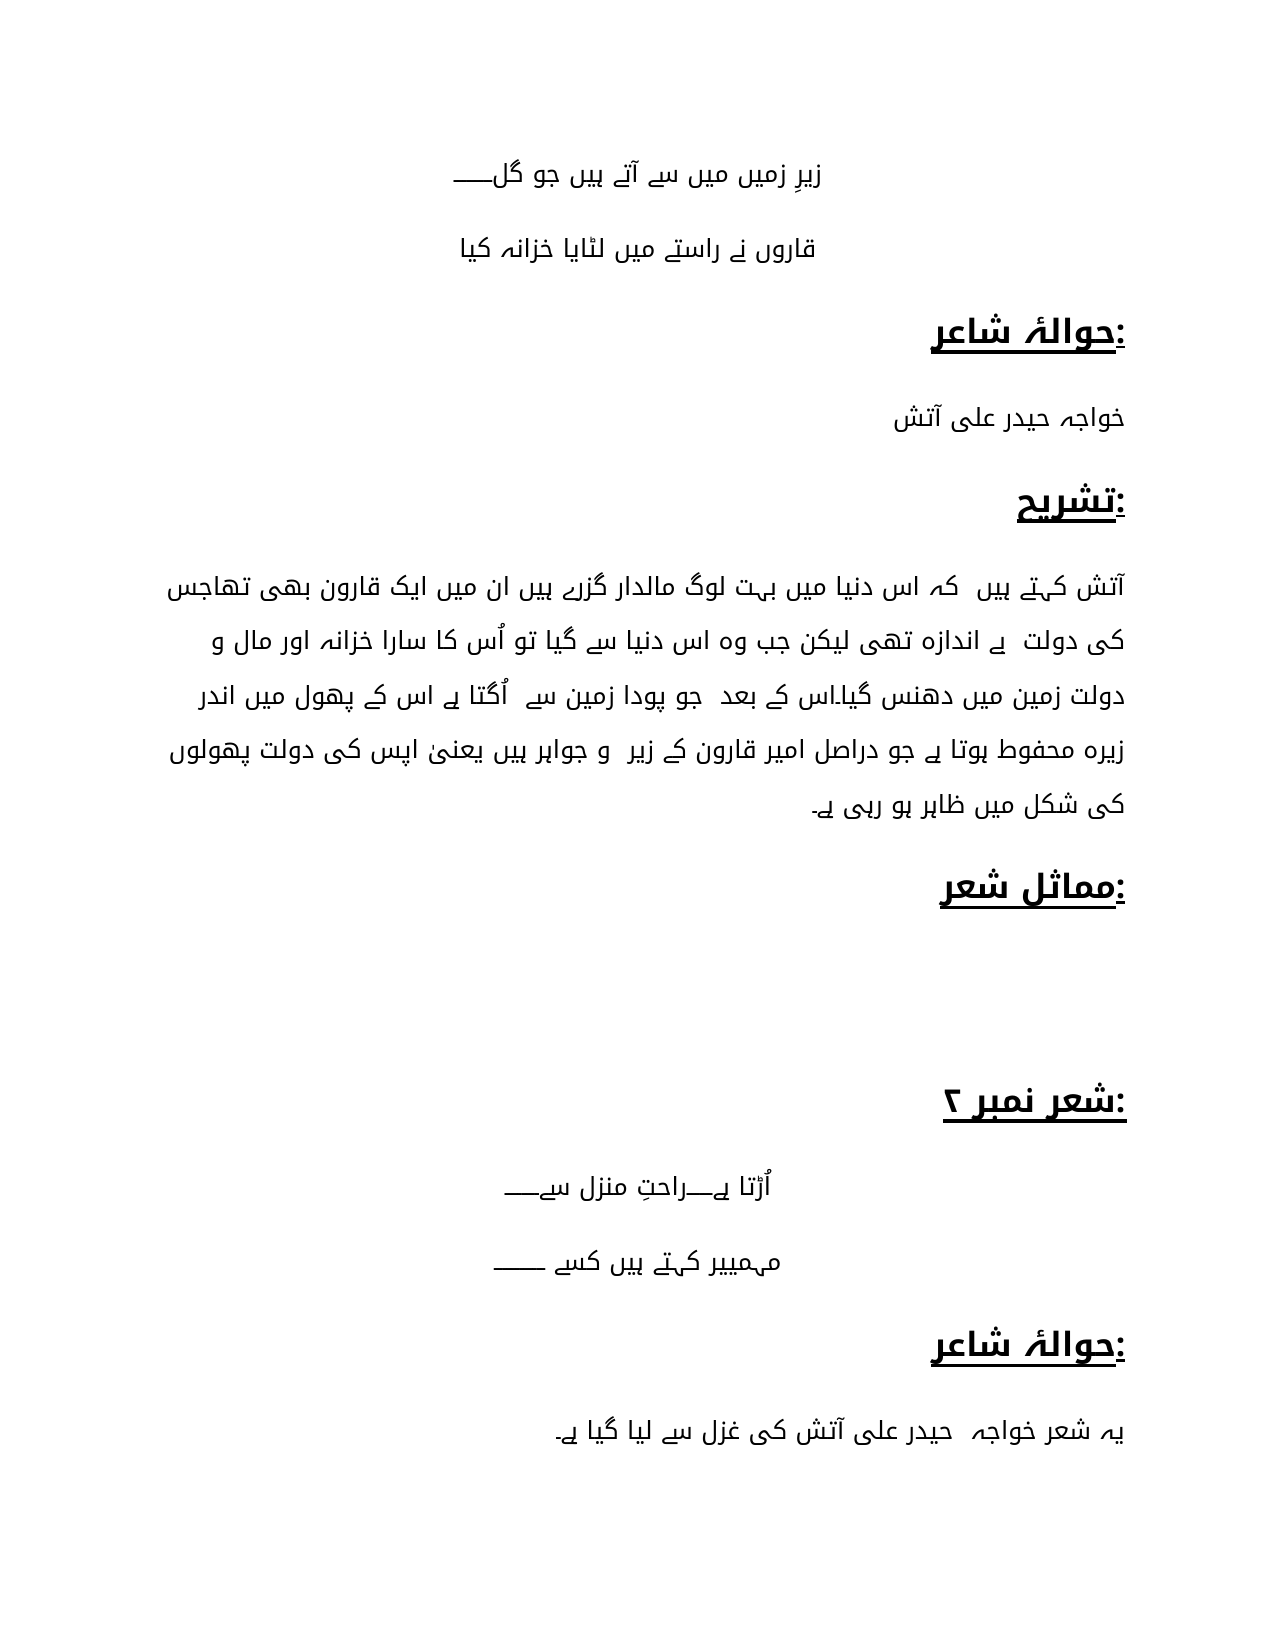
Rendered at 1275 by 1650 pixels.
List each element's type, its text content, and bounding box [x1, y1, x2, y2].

text تشریح: [150, 469, 1125, 533]
text یہ شعر خواجہ حیدر علی آتش کی غزل سے لیا گیا ہے۔ [150, 1407, 1125, 1455]
text حوالۂ شاعر: [150, 301, 1125, 364]
text آتش کہتے ہیں کہ اس دنیا میں بہت لوگ مالدار گزرے ہیں ان میں ایک قارون بھی تھاجس کی دولت بے اندازہ تھی لیکن جب وہ اس دنیا سے گیا تو اُس کا سارا خزانہ اور مال و دولت زمین میں دھنس گیا۔اس کے بعد جو پودا زمین سے اُگتا ہے اس کے پھول میں اندر زیرہ محفوط ہوتا ہے جو دراصل امیر قارون کے زیر و جواہر ہیں یعنیٰ اپس کی دولت پھولوں کی شکل میں ظاہر ہو رہی ہے۔ [150, 563, 1125, 828]
text مماثل شعر: [150, 856, 1125, 919]
text زیرِ زمیں میں سے آتے ہیں جو گل۔۔۔۔۔۔۔۔۔ [150, 150, 1125, 197]
text قاروں نے راستے میں لٹایا خزانہ کیا [150, 225, 1125, 273]
text حوالۂ شاعر: [150, 1314, 1125, 1377]
text مہمییر کہتے ہیں کسے ۔۔۔۔۔۔۔۔۔۔۔۔ [150, 1239, 1125, 1286]
text خواجہ حیدر علی آتش [150, 394, 1125, 442]
text شعر نمبر ۲: [150, 1070, 1125, 1133]
text اُڑتا ہے۔۔۔۔۔۔راحتِ منزل سے۔۔۔۔۔۔۔۔ [150, 1163, 1125, 1211]
